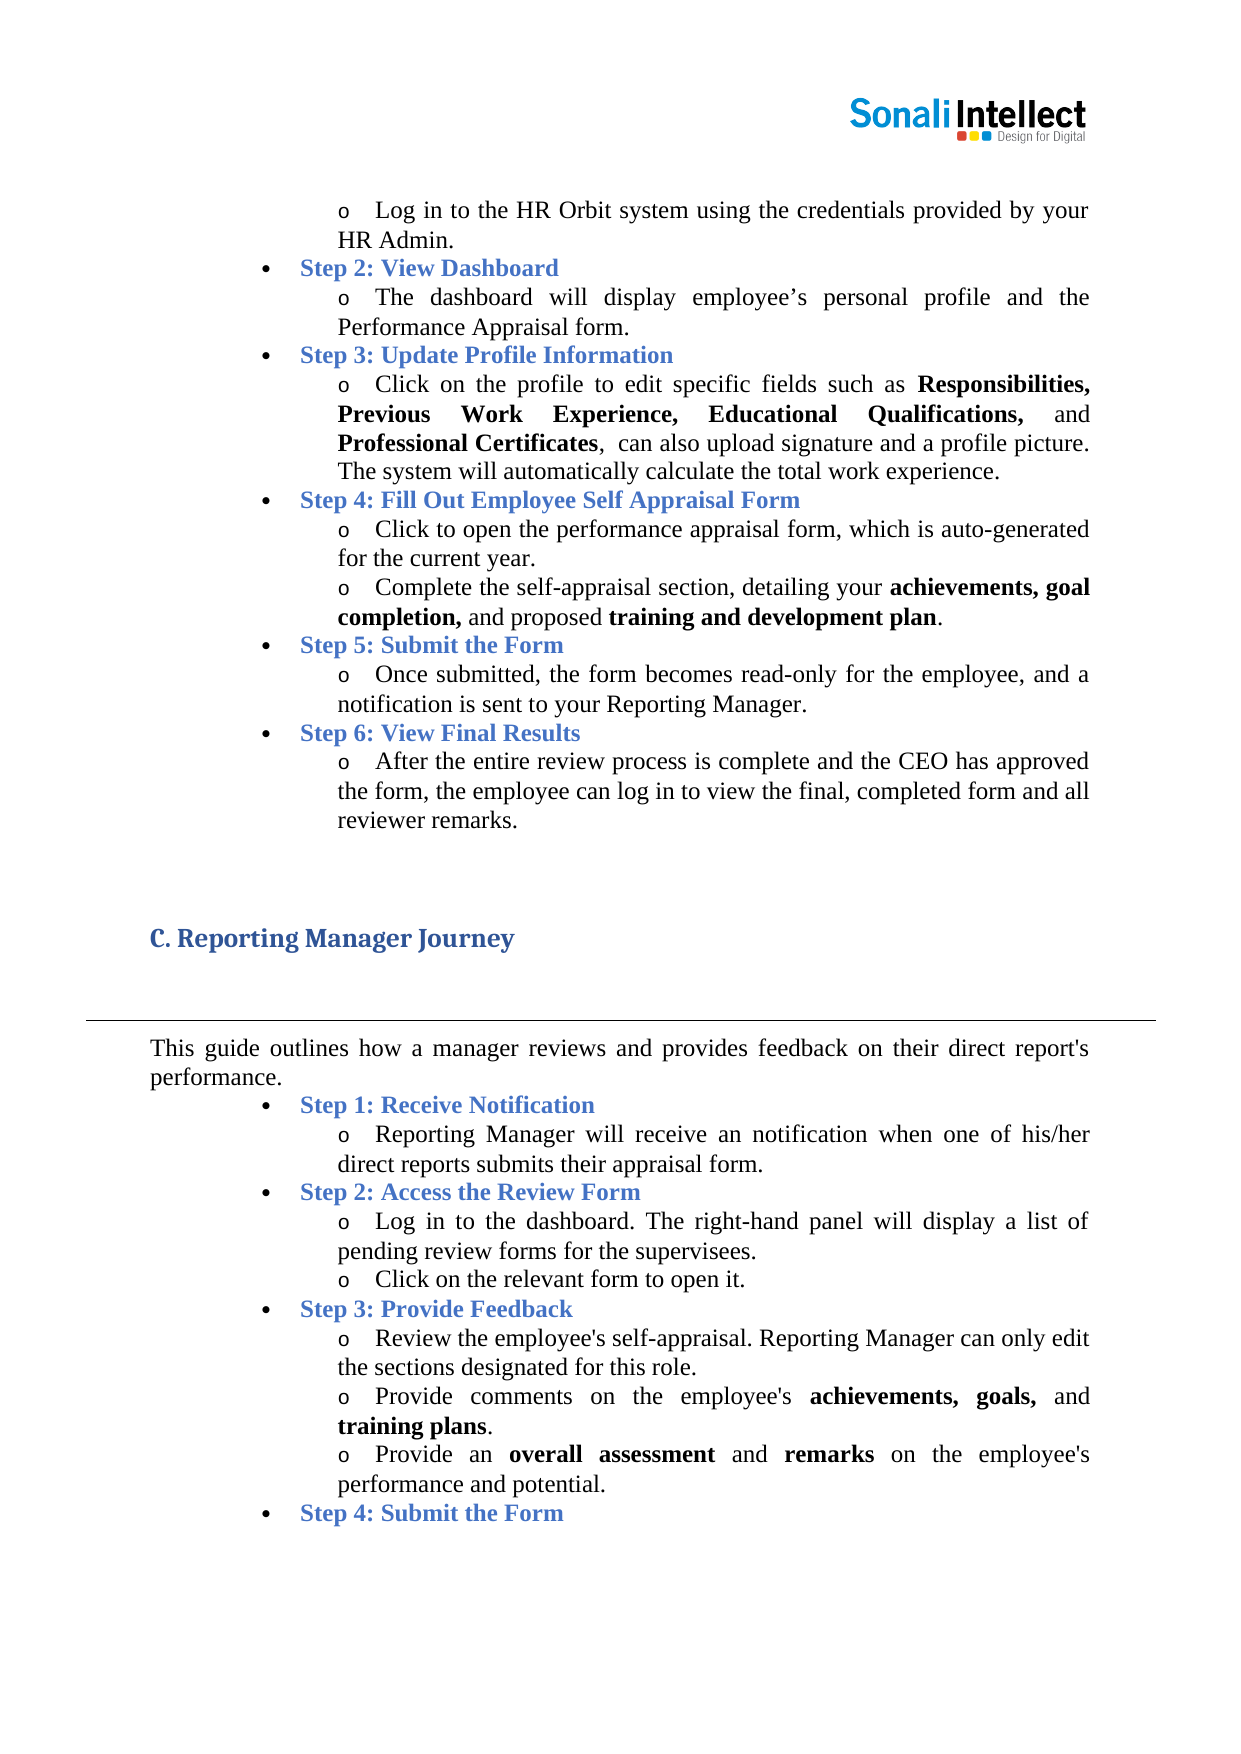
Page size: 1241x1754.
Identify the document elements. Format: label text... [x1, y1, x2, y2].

list Step 4: Submit the Form [262, 1498, 1090, 1527]
list After the entire review process is complete and the CEO has approved the form, the employee can log in to view the final, completed form and all reviewer remarks. [337, 746, 1090, 833]
subtitle C. Reporting Manager Journey [86, 860, 1155, 1019]
list Step 3: Provide Feedback [262, 1294, 1090, 1323]
text This guide outlines how a manager reviews and provides feedback on their direct report's performance. [150, 1033, 1090, 1090]
list Step 6: View Final Results [262, 718, 1090, 746]
list Step 5: Submit the Form [262, 631, 1090, 659]
list Provide comments on the employee's achievements, goals, and training plans. [337, 1381, 1090, 1439]
list Step 2: View Dashboard [262, 253, 1090, 282]
list Click to open the performance appraisal form, which is auto-generated for the current year. [337, 514, 1090, 572]
list Log in to the HR Orbit system using the credentials provided by your HR Admin. [337, 195, 1090, 253]
list Once submitted, the form becomes read-only for the employee, and a notification is sent to your Reporting Manager. [337, 659, 1090, 718]
list Complete the self-appraisal section, detailing your achievements, goal completion, and proposed training and development plan. [337, 572, 1090, 631]
picture [844, 75, 1091, 167]
list Click on the profile to edit specific fields such as Responsibilities, Previous Work Experience, Educational Qualifications, and Professional Certificates, can also upload signature and a profile picture. The system will automatically calculate the total work experience. [337, 369, 1090, 485]
list Step 1: Receive Notification [262, 1090, 1090, 1119]
list The dashboard will display employee’s personal profile and the Performance Appraisal form. [337, 282, 1090, 341]
list Step 3: Update Profile Information [262, 341, 1090, 369]
list Review the employee's self-appraisal. Reporting Manager can only edit the sections designated for this role. [337, 1323, 1090, 1381]
list Step 4: Fill Out Employee Self Appraisal Form [262, 485, 1090, 514]
list Click on the relevant form to open it. [337, 1264, 1090, 1294]
list Log in to the dashboard. The right-hand panel will display a list of pending review forms for the supervisees. [337, 1206, 1090, 1264]
list Step 2: Access the Review Form [262, 1177, 1090, 1206]
list Reporting Manager will receive an notification when one of his/her direct reports submits their appraisal form. [337, 1119, 1090, 1177]
list Provide an overall assessment and remarks on the employee's performance and potential. [337, 1439, 1090, 1498]
